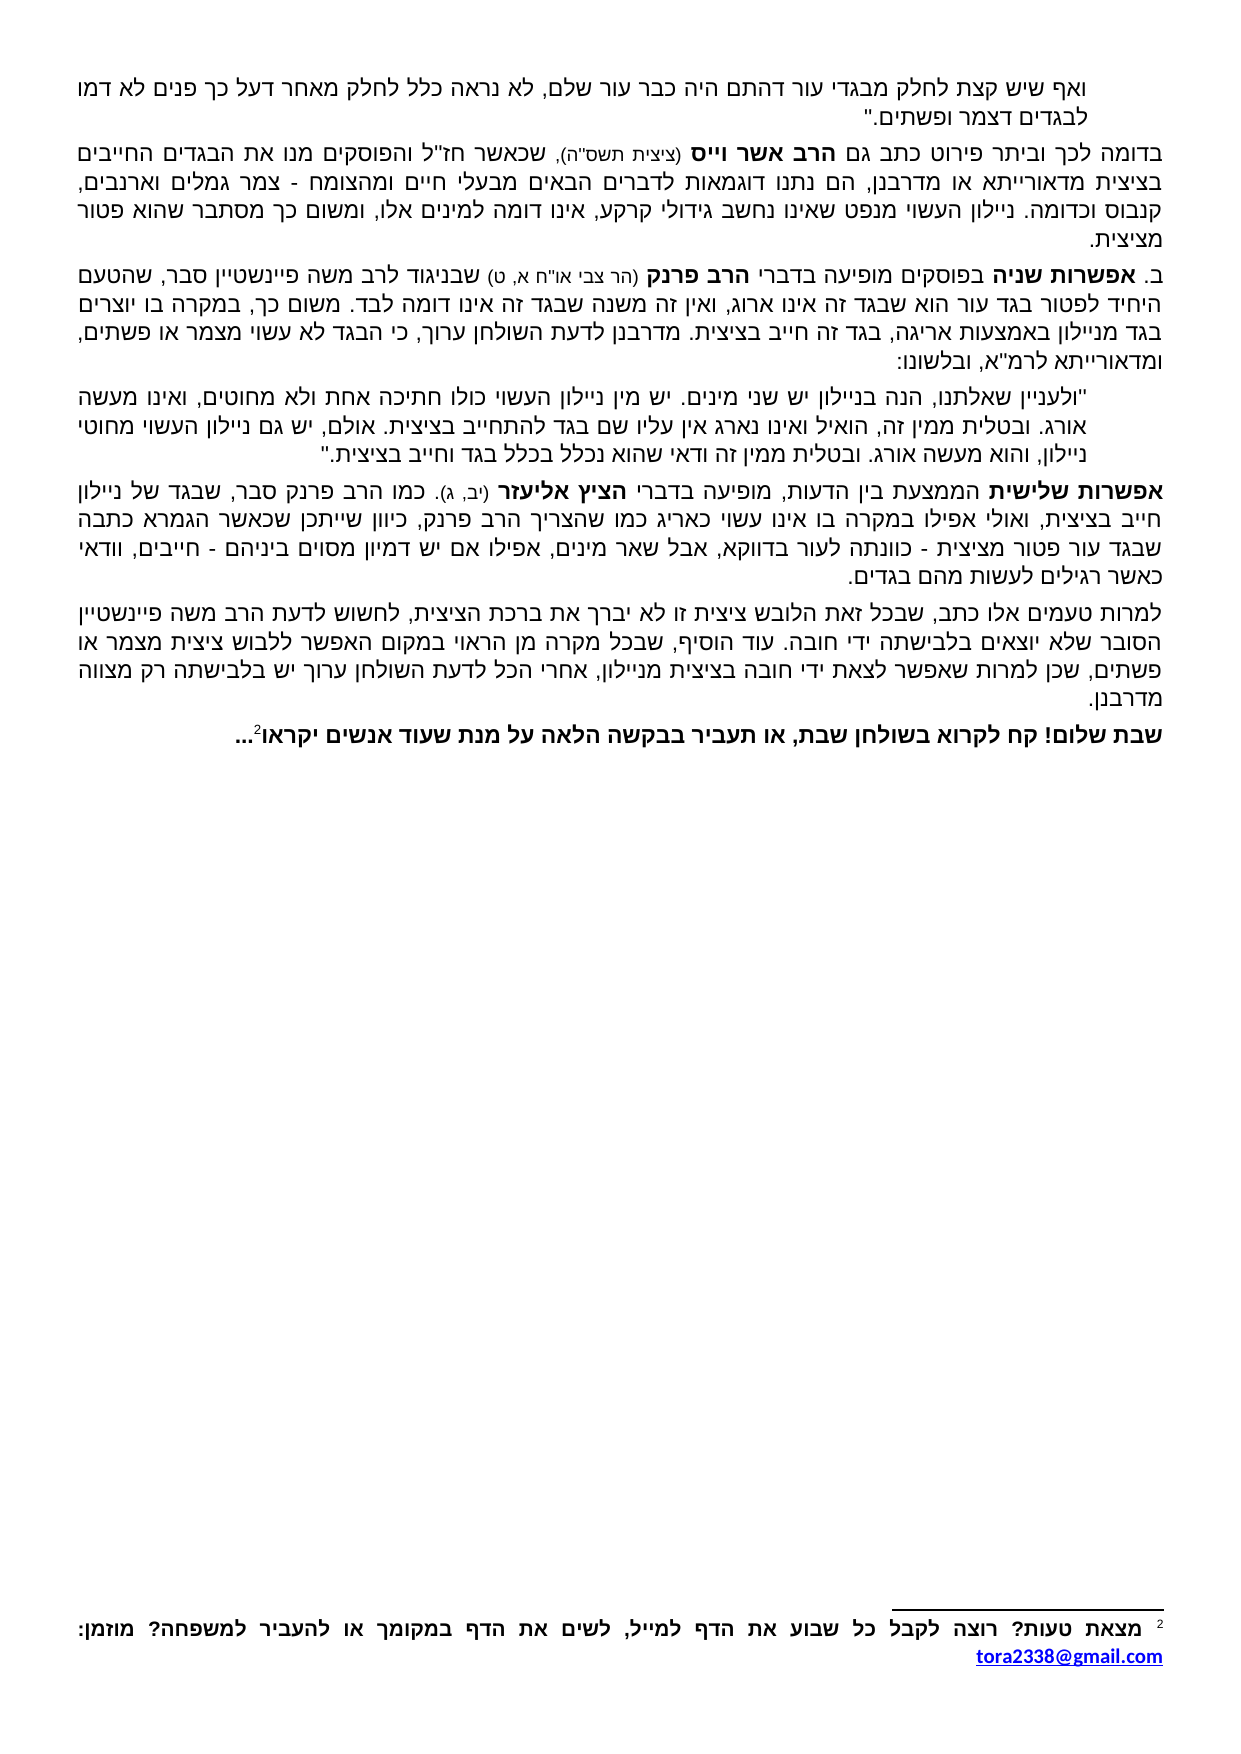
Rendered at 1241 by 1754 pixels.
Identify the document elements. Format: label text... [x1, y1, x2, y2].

text אפשרות שלישית הממצעת בין הדעות, מופיעה בדברי הציץ אליעזר (יב, ג). כמו הרב פרנק סבר, שבגד של ניילון חייב בציצית, ואולי אפילו במקרה בו אינו עשוי כאריג כמו שהצריך הרב פרנק, כיוון שייתכן שכאשר הגמרא כתבה שבגד עור פטור מציצית - כוונתה לעור בדווקא, אבל שאר מינים, אפילו אם יש דמיון מסוים ביניהם - חייבים, וודאי כאשר רגילים לעשות מהם בגדים. [77, 478, 1163, 590]
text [77, 75, 1088, 130]
text שבת שלום! קח לקרוא בשולחן שבת, או תעביר בבקשה הלאה על מנת שעוד אנשים יקראו... [77, 722, 1163, 748]
text בדומה לכך וביתר פירוט כתב גם הרב אשר וייס (ציצית תשס''ה), שכאשר חז''ל והפוסקים מנו את הבגדים החייבים בציצית מדאורייתא או מדרבנן, הם נתנו דוגמאות לדברים הבאים מבעלי חיים ומהצומח - צמר גמלים וארנבים, קנבוס וכדומה. ניילון העשוי מנפט שאינו נחשב גידולי קרקע, אינו דומה למינים אלו, ומשום כך מסתבר שהוא פטור מציצית. [77, 140, 1163, 252]
text ב. אפשרות שניה בפוסקים מופיעה בדברי הרב פרנק (הר צבי או''ח א, ט) שבניגוד לרב משה פיינשטיין סבר, שהטעם היחיד לפטור בגד עור הוא שבגד זה אינו ארוג, ואין זה משנה שבגד זה אינו דומה לבד. משום כך, במקרה בו יוצרים בגד מניילון באמצעות אריגה, בגד זה חייב בציצית. מדרבנן לדעת השולחן ערוך, כי הבגד לא עשוי מצמר או פשתים, ומדאורייתא לרמ''א, ובלשונו: [77, 262, 1163, 374]
text למרות טעמים אלו כתב, שבכל זאת הלובש ציצית זו לא יברך את ברכת הציצית, לחשוש לדעת הרב משה פיינשטיין הסובר שלא יוצאים בלבישתה ידי חובה. עוד הוסיף, שבכל מקרה מן הראוי במקום האפשר ללבוש ציצית מצמר או פשתים, שכן למרות שאפשר לצאת ידי חובה בציצית מניילון, אחרי הכל לדעת השולחן ערוך יש בלבישתה רק מצווה מדרבנן. [77, 600, 1163, 712]
text ''ולעניין שאלתנו, הנה בניילון יש שני מינים. יש מין ניילון העשוי כולו חתיכה אחת ולא מחוטים, ואינו מעשה אורג. ובטלית ממין זה, הואיל ואינו נארג אין עליו שם בגד להתחייב בציצית. אולם, יש גם ניילון העשוי מחוטי ניילון, והוא מעשה אורג. ובטלית ממין זה ודאי שהוא נכלל בכלל בגד וחייב בציצית.'' [77, 384, 1088, 468]
